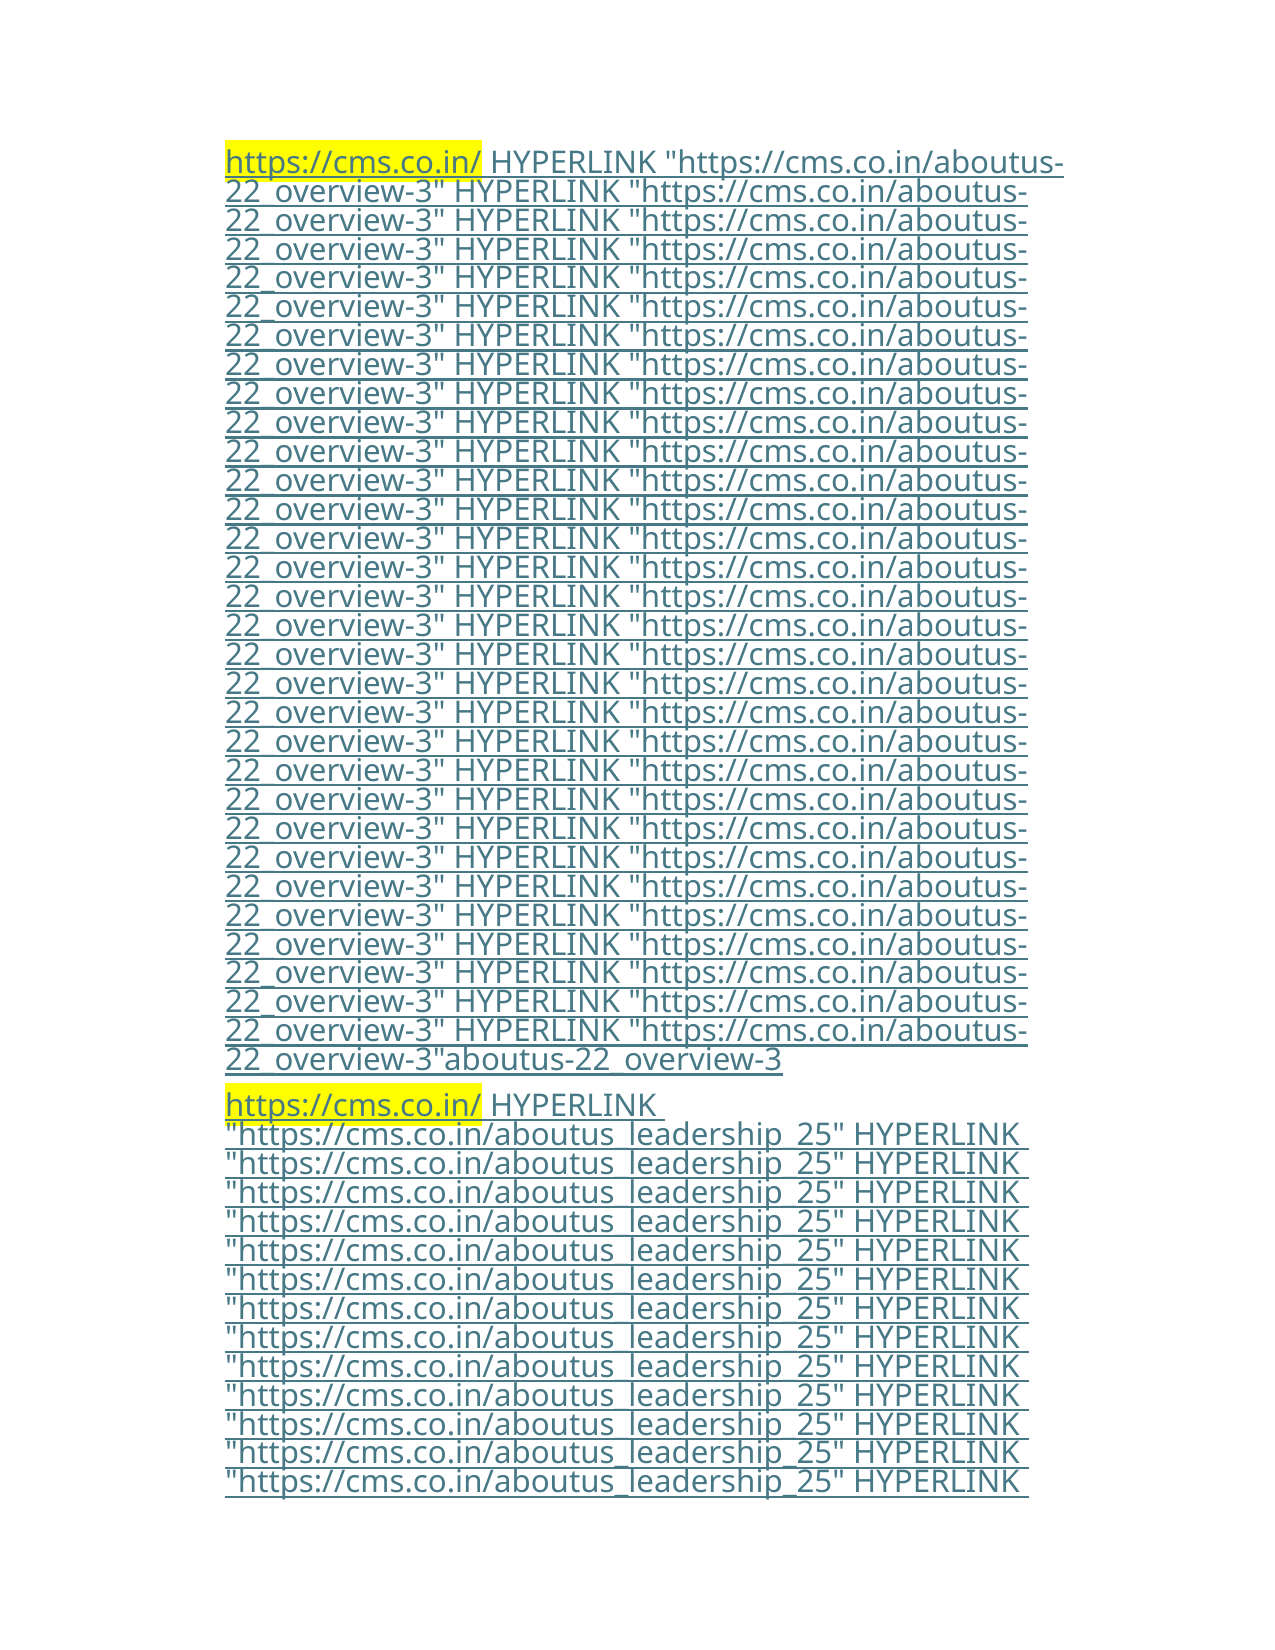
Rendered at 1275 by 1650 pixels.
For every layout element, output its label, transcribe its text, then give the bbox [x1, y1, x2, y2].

text https://cms.co.in/ HYPERLINK "https://cms.co.in/aboutus-22_overview-3" HYPERLINK "https://cms.co.in/aboutus-22_overview-3" HYPERLINK "https://cms.co.in/aboutus-22_overview-3" HYPERLINK "https://cms.co.in/aboutus-22_overview-3" HYPERLINK "https://cms.co.in/aboutus-22_overview-3" HYPERLINK "https://cms.co.in/aboutus-22_overview-3" HYPERLINK "https://cms.co.in/aboutus-22_overview-3" HYPERLINK "https://cms.co.in/aboutus-22_overview-3" HYPERLINK "https://cms.co.in/aboutus-22_overview-3" HYPERLINK "https://cms.co.in/aboutus-22_overview-3" HYPERLINK "https://cms.co.in/aboutus-22_overview-3" HYPERLINK "https://cms.co.in/aboutus-22_overview-3" HYPERLINK "https://cms.co.in/aboutus-22_overview-3" HYPERLINK "https://cms.co.in/aboutus-22_overview-3" HYPERLINK "https://cms.co.in/aboutus-22_overview-3" HYPERLINK "https://cms.co.in/aboutus-22_overview-3" HYPERLINK "https://cms.co.in/aboutus-22_overview-3" HYPERLINK "https://cms.co.in/aboutus-22_overview-3" HYPERLINK "https://cms.co.in/aboutus-22_overview-3" HYPERLINK "https://cms.co.in/aboutus-22_overview-3" HYPERLINK "https://cms.co.in/aboutus-22_overview-3" HYPERLINK "https://cms.co.in/aboutus-22_overview-3" HYPERLINK "https://cms.co.in/aboutus-22_overview-3" HYPERLINK "https://cms.co.in/aboutus-22_overview-3" HYPERLINK "https://cms.co.in/aboutus-22_overview-3" HYPERLINK "https://cms.co.in/aboutus-22_overview-3" HYPERLINK "https://cms.co.in/aboutus-22_overview-3" HYPERLINK "https://cms.co.in/aboutus-22_overview-3" HYPERLINK "https://cms.co.in/aboutus-22_overview-3" HYPERLINK "https://cms.co.in/aboutus-22_overview-3" HYPERLINK "https://cms.co.in/aboutus-22_overview-3"aboutus-22_overview-3 [225, 150, 1125, 1077]
